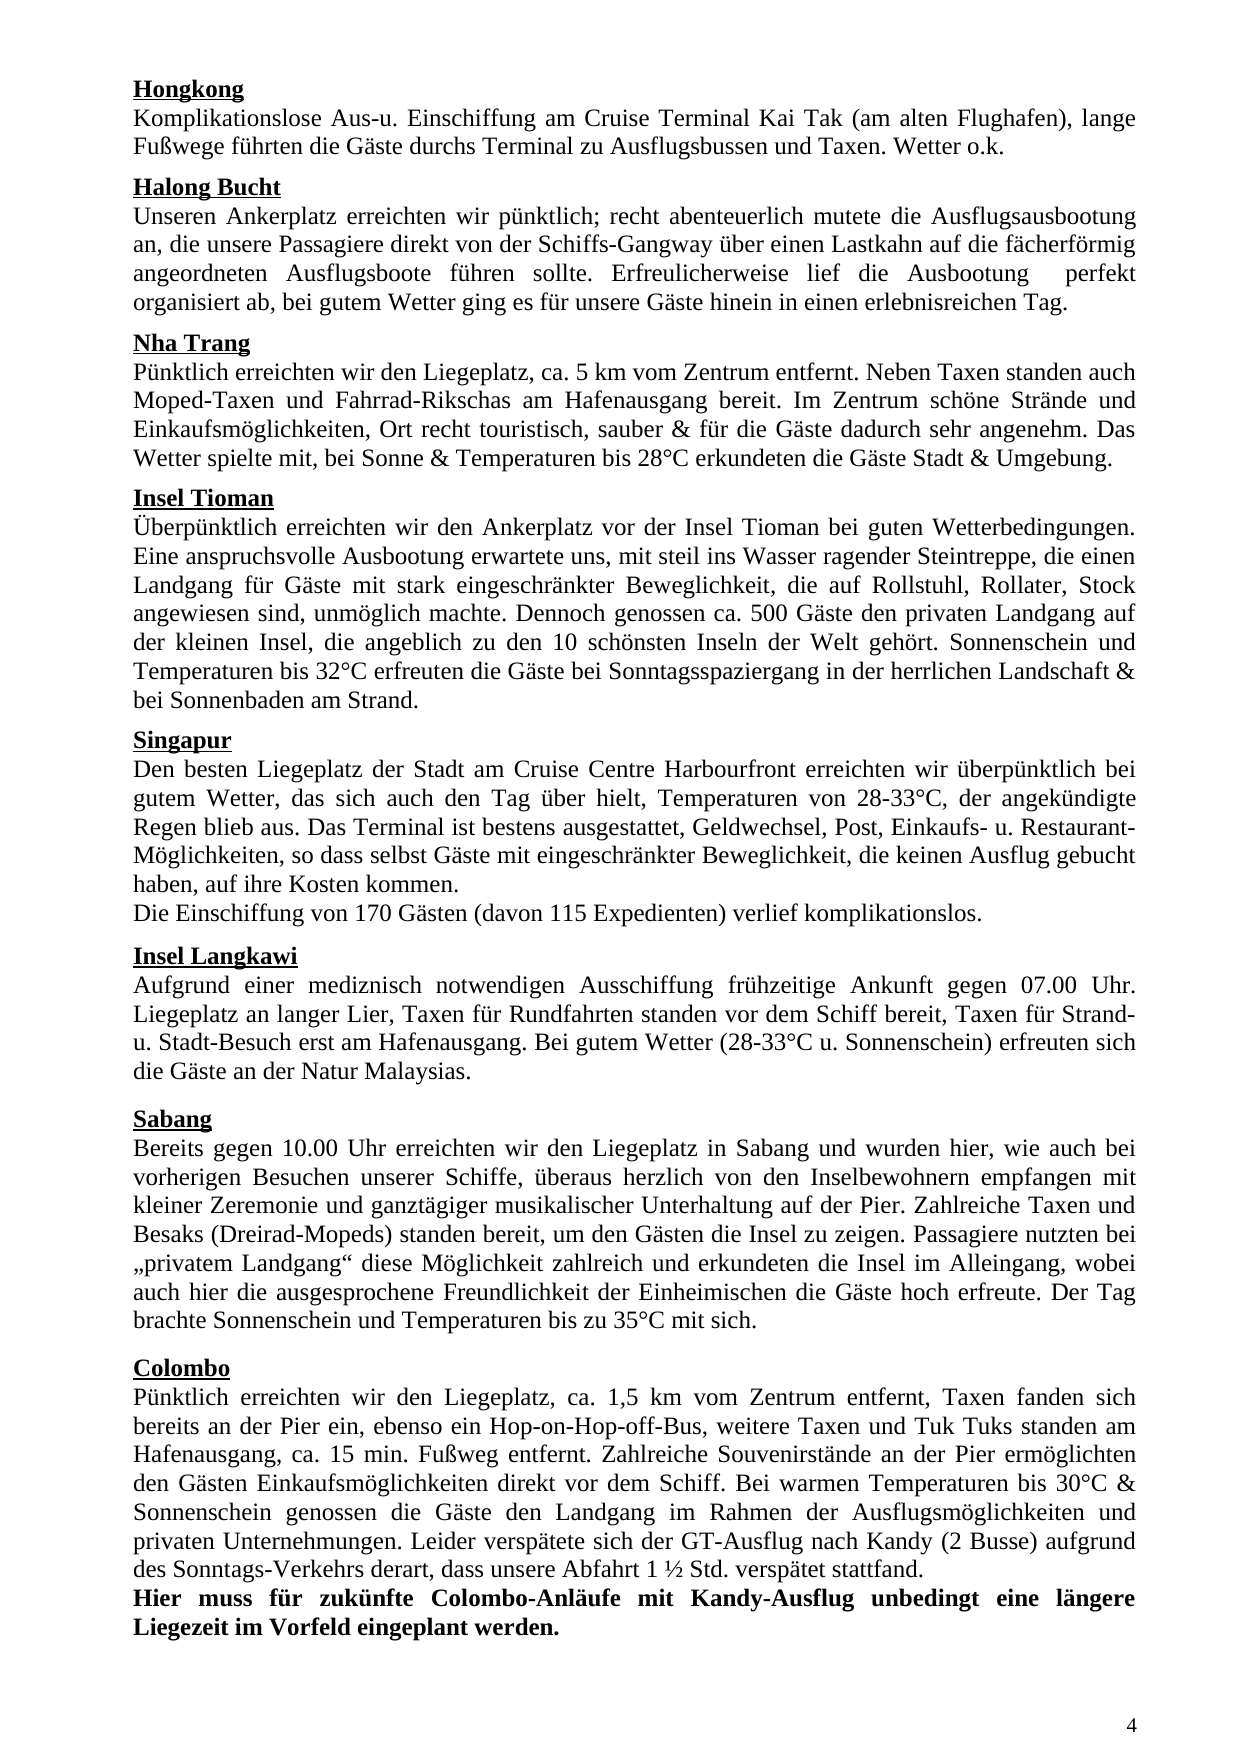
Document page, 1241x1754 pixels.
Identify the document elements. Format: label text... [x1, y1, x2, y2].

text Hier muss für zukünfte Colombo-Anläufe mit Kandy-Ausflug unbedingt eine längere Liegezeit im Vorfeld eingeplant werden. [133, 1583, 1137, 1641]
text Halong Bucht [133, 172, 1137, 201]
text Nha Trang [133, 328, 1137, 357]
text Singapur [133, 726, 1137, 754]
text Pünktlich erreichten wir den Liegeplatz, ca. 5 km vom Zentrum entfernt. Neben Taxen standen auch Moped-Taxen und Fahrrad-Rikschas am Hafenausgang bereit. Im Zentrum schöne Strände und Einkaufsmöglichkeiten, Ort recht touristisch, sauber & für die Gäste dadurch sehr angenehm. Das Wetter spielte mit, bei Sonne & Temperaturen bis 28°C erkundeten die Gäste Stadt & Umgebung. [133, 357, 1137, 472]
text Insel Tioman [133, 483, 1137, 512]
text Die Einschiffung von 170 Gästen (davon 115 Expedienten) verlief komplikationslos. [133, 898, 1137, 927]
text Komplikationslose Aus-u. Einschiffung am Cruise Terminal Kai Tak (am alten Flughafen), lange Fußwege führten die Gäste durchs Terminal zu Ausflugsbussen und Taxen. Wetter o.k. [133, 103, 1137, 160]
text Überpünktlich erreichten wir den Ankerplatz vor der Insel Tioman bei guten Wetterbedingungen. Eine anspruchsvolle Ausbootung erwartete uns, mit steil ins Wasser ragender Steintreppe, die einen Landgang für Gäste mit stark eingeschränkter Beweglichkeit, die auf Rollstuhl, Rollater, Stock angewiesen sind, unmöglich machte. Dennoch genossen ca. 500 Gäste den privaten Landgang auf der kleinen Insel, die angeblich zu den 10 schönsten Inseln der Welt gehört. Sonnenschein und Temperaturen bis 32°C erfreuten die Gäste bei Sonntagsspaziergang in der herrlichen Landschaft & bei Sonnenbaden am Strand. [133, 512, 1137, 713]
text Hongkong [133, 74, 1137, 103]
text Den besten Liegeplatz der Stadt am Cruise Centre Harbourfront erreichten wir überpünktlich bei gutem Wetter, das sich auch den Tag über hielt, Temperaturen von 28-33°C, der angekündigte Regen blieb aus. Das Terminal ist bestens ausgestattet, Geldwechsel, Post, Einkaufs- u. Restaurant-Möglichkeiten, so dass selbst Gäste mit eingeschränkter Beweglichkeit, die keinen Ausflug gebucht haben, auf ihre Kosten kommen. [133, 754, 1137, 898]
text Sabang [133, 1104, 1137, 1133]
text Unseren Ankerplatz erreichten wir pünktlich; recht abenteuerlich mutete die Ausflugsausbootung an, die unsere Passagiere direkt von der Schiffs-Gangway über einen Lastkahn auf die fächerförmig angeordneten Ausflugsboote führen sollte. Erfreulicherweise lief die Ausbootung perfekt organisiert ab, bei gutem Wetter ging es für unsere Gäste hinein in einen erlebnisreichen Tag. [133, 201, 1137, 316]
text Bereits gegen 10.00 Uhr erreichten wir den Liegeplatz in Sabang und wurden hier, wie auch bei vorherigen Besuchen unserer Schiffe, überaus herzlich von den Inselbewohnern empfangen mit kleiner Zeremonie und ganztägiger musikalischer Unterhaltung auf der Pier. Zahlreiche Taxen und Besaks (Dreirad-Mopeds) standen bereit, um den Gästen die Insel zu zeigen. Passagiere nutzten bei „privatem Landgang“ diese Möglichkeit zahlreich und erkundeten die Insel im Alleingang, wobei auch hier die ausgesprochene Freundlichkeit der Einheimischen die Gäste hoch erfreute. Der Tag brachte Sonnenschein und Temperaturen bis zu 35°C mit sich. [133, 1133, 1137, 1334]
text Pünktlich erreichten wir den Liegeplatz, ca. 1,5 km vom Zentrum entfernt, Taxen fanden sich bereits an der Pier ein, ebenso ein Hop-on-Hop-off-Bus, weitere Taxen und Tuk Tuks standen am Hafenausgang, ca. 15 min. Fußweg entfernt. Zahlreiche Souvenirstände an der Pier ermöglichten den Gästen Einkaufsmöglichkeiten direkt vor dem Schiff. Bei warmen Temperaturen bis 30°C & Sonnenschein genossen die Gäste den Landgang im Rahmen der Ausflugsmöglichkeiten und privaten Unternehmungen. Leider verspätete sich der GT-Ausflug nach Kandy (2 Busse) aufgrund des Sonntags-Verkehrs derart, dass unsere Abfahrt 1 ½ Std. verspätet stattfand. [133, 1382, 1137, 1583]
text Aufgrund einer mediznisch notwendigen Ausschiffung frühzeitige Ankunft gegen 07.00 Uhr. Liegeplatz an langer Lier, Taxen für Rundfahrten standen vor dem Schiff bereit, Taxen für Strand-u. Stadt-Besuch erst am Hafenausgang. Bei gutem Wetter (28-33°C u. Sonnenschein) erfreuten sich die Gäste an der Natur Malaysias. [133, 970, 1137, 1085]
text Insel Langkawi [133, 941, 1137, 970]
text Colombo [133, 1353, 1137, 1382]
